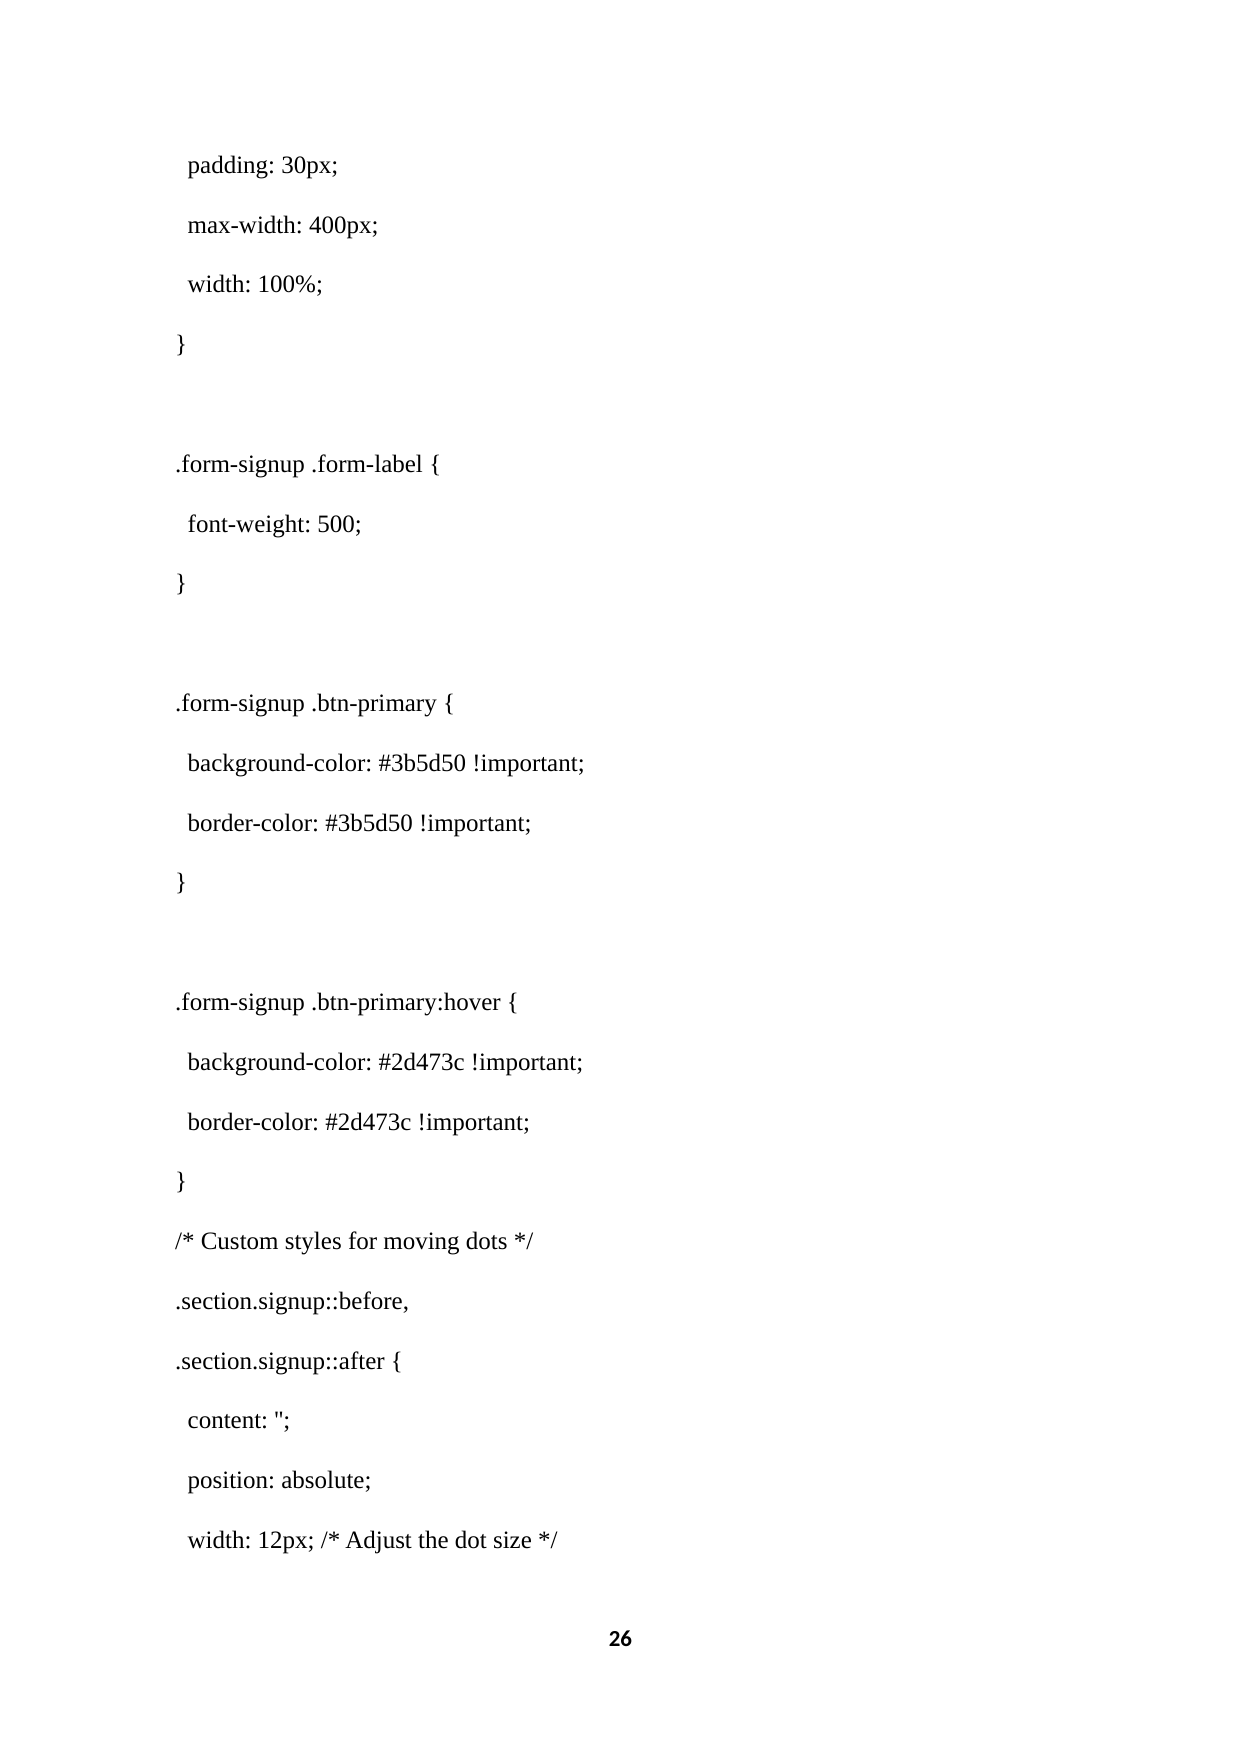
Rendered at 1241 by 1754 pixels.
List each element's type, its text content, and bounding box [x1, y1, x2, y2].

text .form-signup .btn-primary { [150, 688, 1090, 717]
text position: absolute; [150, 1465, 1090, 1494]
text padding: 30px; [150, 150, 1090, 179]
text width: 12px; /* Adjust the dot size */ [150, 1525, 1090, 1554]
text font-weight: 500; [150, 509, 1090, 537]
text } [150, 867, 1090, 896]
text max-width: 400px; [150, 210, 1090, 238]
text } [150, 568, 1090, 597]
text width: 100%; [150, 269, 1090, 298]
text .section.signup::after { [150, 1346, 1090, 1374]
text border-color: #2d473c !important; [150, 1107, 1090, 1135]
text border-color: #3b5d50 !important; [150, 808, 1090, 836]
text } [150, 329, 1090, 358]
text background-color: #2d473c !important; [150, 1047, 1090, 1076]
text .form-signup .btn-primary:hover { [150, 987, 1090, 1016]
text content: ''; [150, 1406, 1090, 1434]
text .form-signup .form-label { [150, 449, 1090, 478]
text background-color: #3b5d50 !important; [150, 748, 1090, 777]
text /* Custom styles for moving dots */ [150, 1226, 1090, 1255]
text } [150, 1166, 1090, 1195]
text .section.signup::before, [150, 1286, 1090, 1315]
